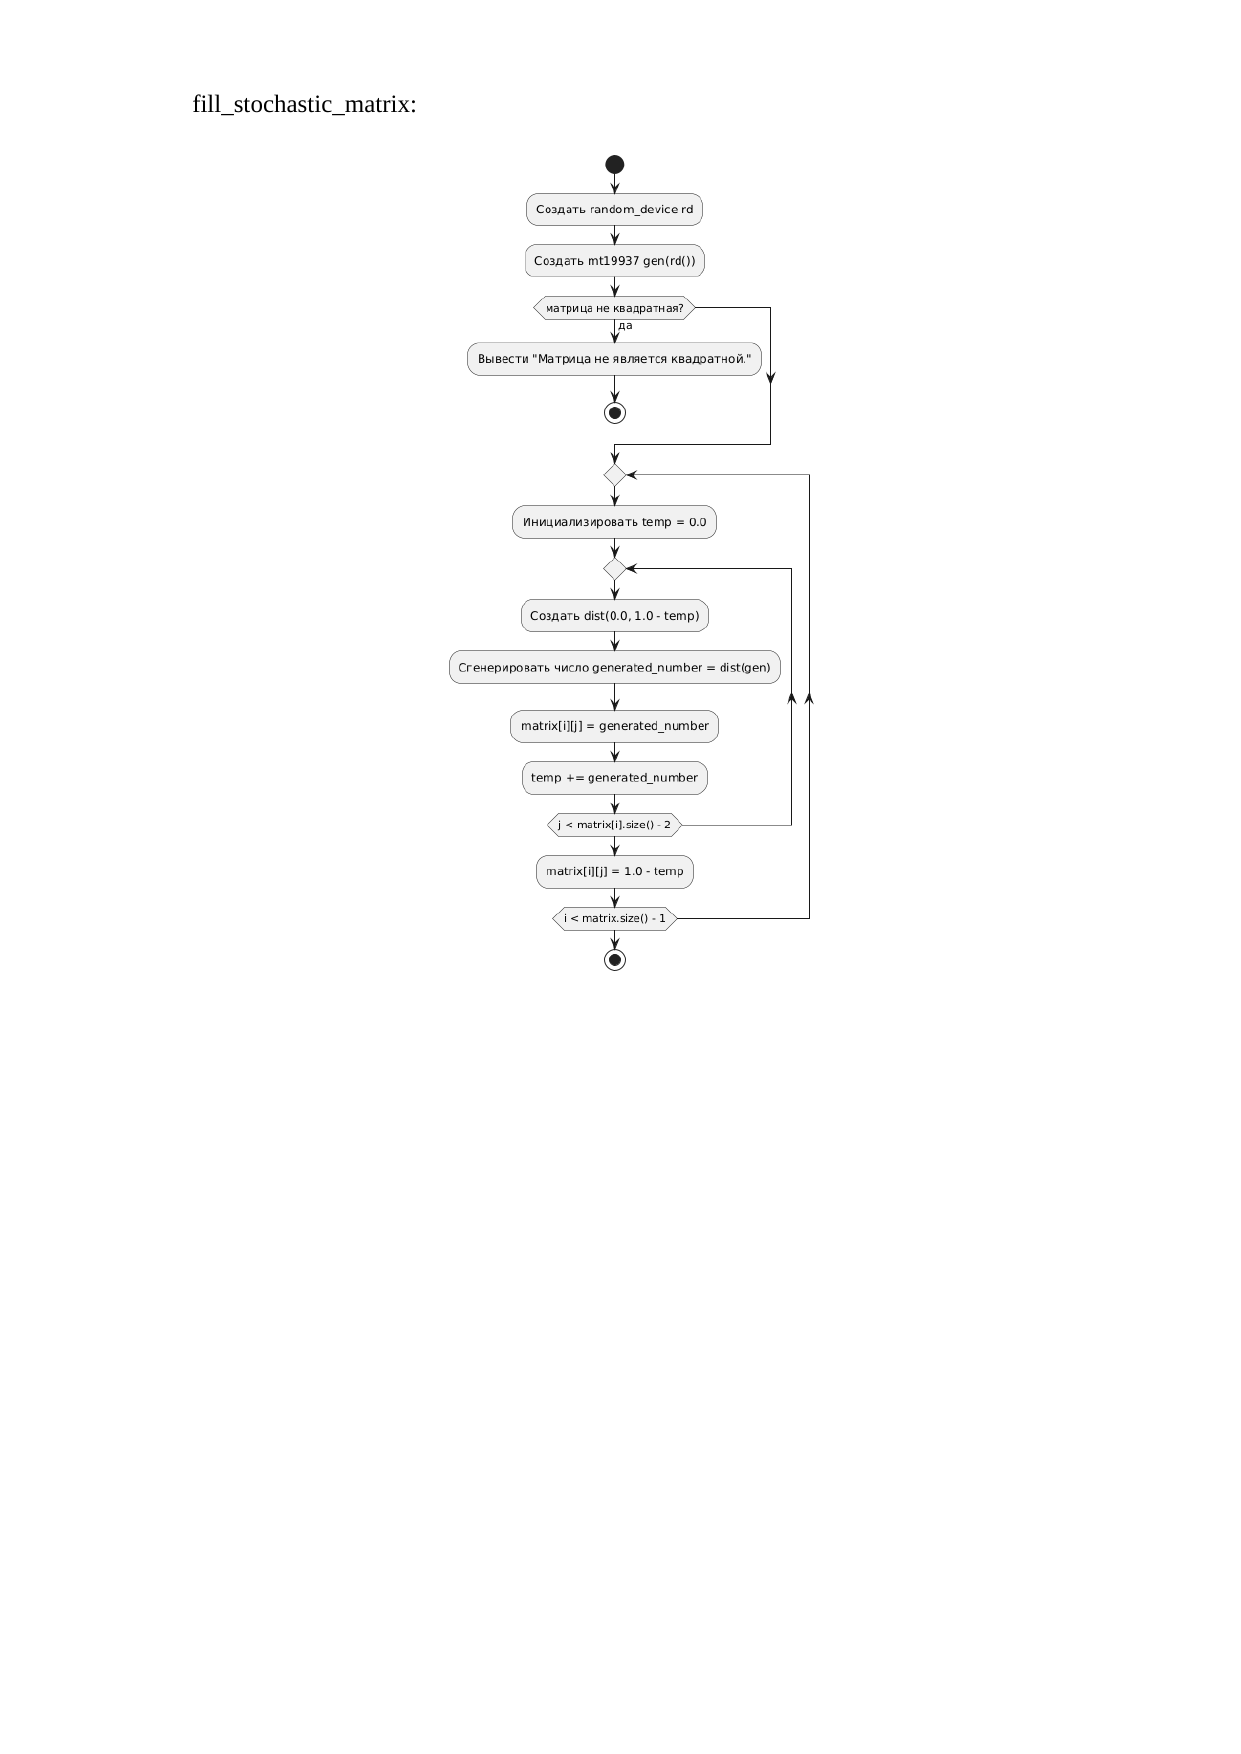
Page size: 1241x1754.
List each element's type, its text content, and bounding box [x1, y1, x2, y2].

text fill_stochastic_matrix: [118, 89, 1152, 117]
picture [438, 145, 832, 979]
